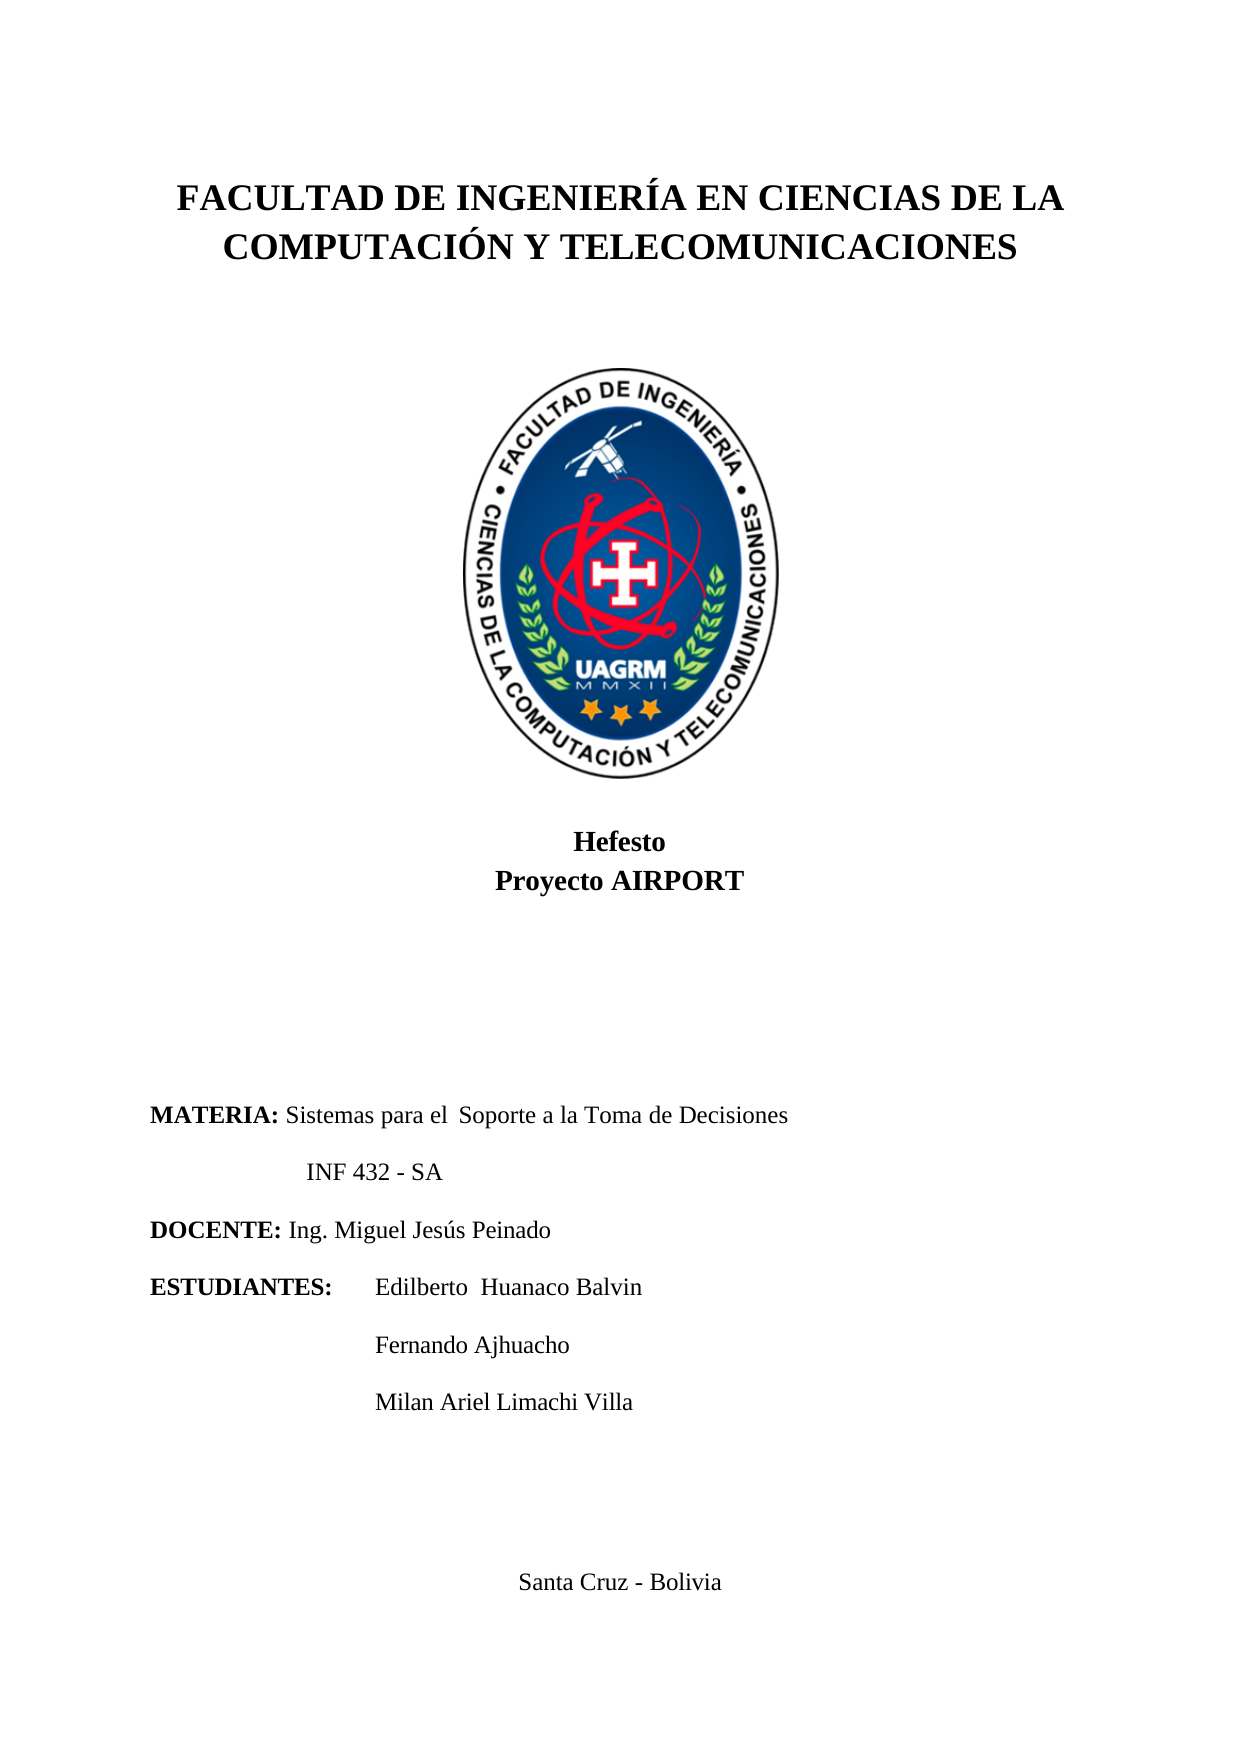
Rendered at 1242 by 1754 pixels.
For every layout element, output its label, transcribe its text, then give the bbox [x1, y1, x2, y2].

text Milan Ariel Limachi Villa [150, 1387, 1150, 1416]
title FACULTAD DE INGENIERÍA EN CIENCIAS DE LA COMPUTACIÓN Y TELECOMUNICACIONES [90, 175, 1150, 268]
text Hefesto Proyecto AIRPORT [495, 407, 772, 896]
text Fernando Ajhuacho [150, 1330, 1150, 1358]
text DOCENTE: Ing. Miguel Jesús Peinado [150, 1215, 1150, 1243]
text ESTUDIANTES: Edilberto Huanaco Balvin [150, 1272, 1150, 1301]
text MATERIA: Sistemas para el Soporte a la Toma de Decisiones INF 432 - SA [150, 1100, 819, 1186]
text Santa Cruz - Bolivia [90, 1567, 1150, 1596]
picture [463, 368, 779, 779]
